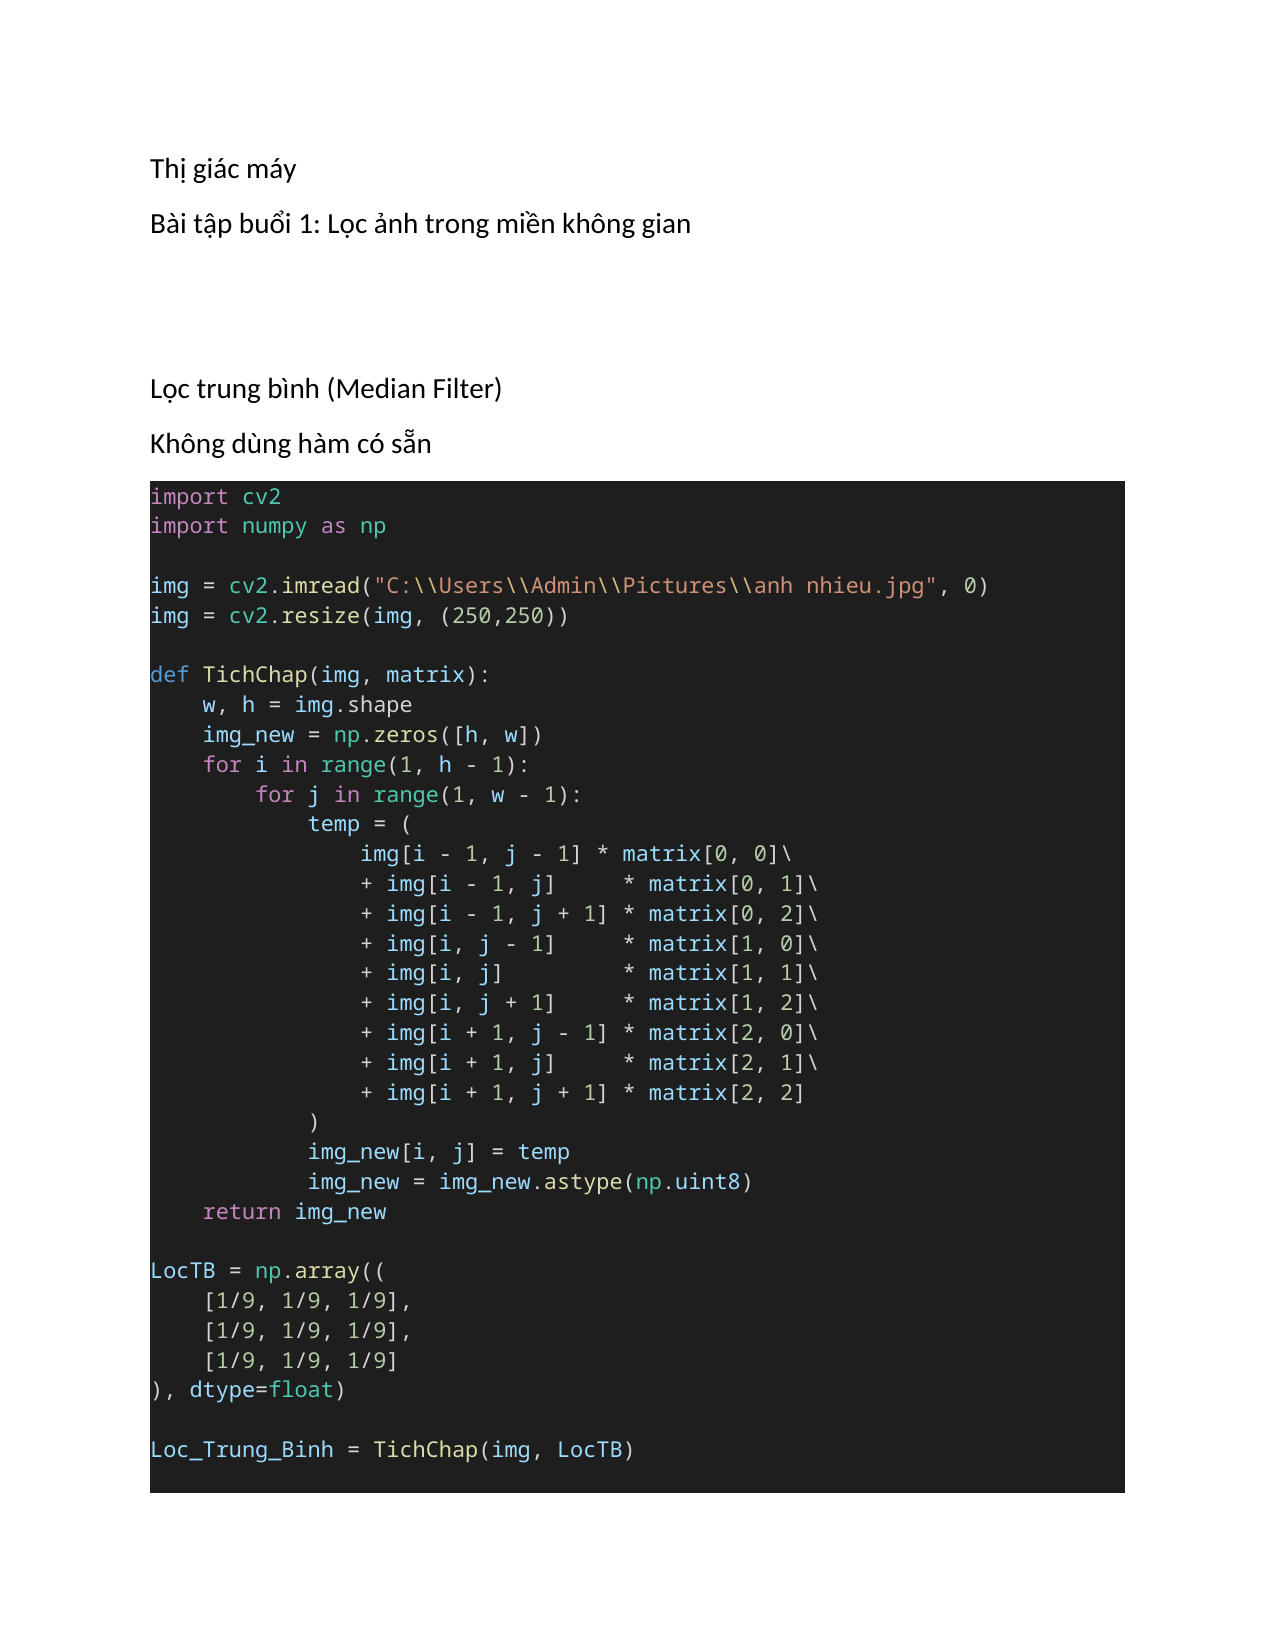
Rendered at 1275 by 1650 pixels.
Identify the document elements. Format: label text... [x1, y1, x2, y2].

text [1/9, 1/9, 1/9] [150, 1344, 1125, 1374]
text img_new = img_new.astype(np.uint8) [150, 1166, 1125, 1196]
text [1/9, 1/9, 1/9], [150, 1315, 1125, 1344]
text Loc_Trung_Binh = TichChap(img, LocTB) [150, 1434, 1125, 1464]
text Không dùng hàm có sẵn [150, 426, 1125, 461]
text + img[i + 1, j] * matrix[2, 1]\ [150, 1047, 1125, 1076]
text ) [150, 1106, 1125, 1136]
text return img_new [150, 1196, 1125, 1225]
text for j in range(1, w - 1): [150, 778, 1125, 808]
text temp = ( [150, 808, 1125, 838]
text import numpy as np [150, 510, 1125, 540]
text + img[i + 1, j - 1] * matrix[2, 0]\ [150, 1017, 1125, 1047]
text + img[i, j - 1] * matrix[1, 0]\ [150, 927, 1125, 957]
text + img[i, j] * matrix[1, 1]\ [150, 957, 1125, 987]
text Lọc trung bình (Median Filter) [150, 370, 1125, 406]
text + img[i - 1, j + 1] * matrix[0, 2]\ [150, 898, 1125, 927]
text import cv2 [150, 481, 1125, 510]
text def TichChap(img, matrix): [150, 659, 1125, 689]
text + img[i, j + 1] * matrix[1, 2]\ [150, 987, 1125, 1017]
text + img[i + 1, j + 1] * matrix[2, 2] [150, 1076, 1125, 1106]
text img = cv2.resize(img, (250,250)) [150, 600, 1125, 629]
text ), dtype=float) [150, 1374, 1125, 1404]
text Bài tập buổi 1: Lọc ảnh trong miền không gian [150, 205, 1125, 241]
text img_new[i, j] = temp [150, 1136, 1125, 1166]
text [1/9, 1/9, 1/9], [150, 1285, 1125, 1315]
text for i in range(1, h - 1): [150, 749, 1125, 778]
text img[i - 1, j - 1] * matrix[0, 0]\ [150, 838, 1125, 868]
text img = cv2.imread("C:\\Users\\Admin\\Pictures\\anh nhieu.jpg", 0) [150, 570, 1125, 600]
text LocTB = np.array(( [150, 1255, 1125, 1285]
text Thị giác máy [150, 150, 1125, 186]
text img_new = np.zeros([h, w]) [150, 719, 1125, 749]
text + img[i - 1, j] * matrix[0, 1]\ [150, 868, 1125, 898]
text w, h = img.shape [150, 689, 1125, 719]
